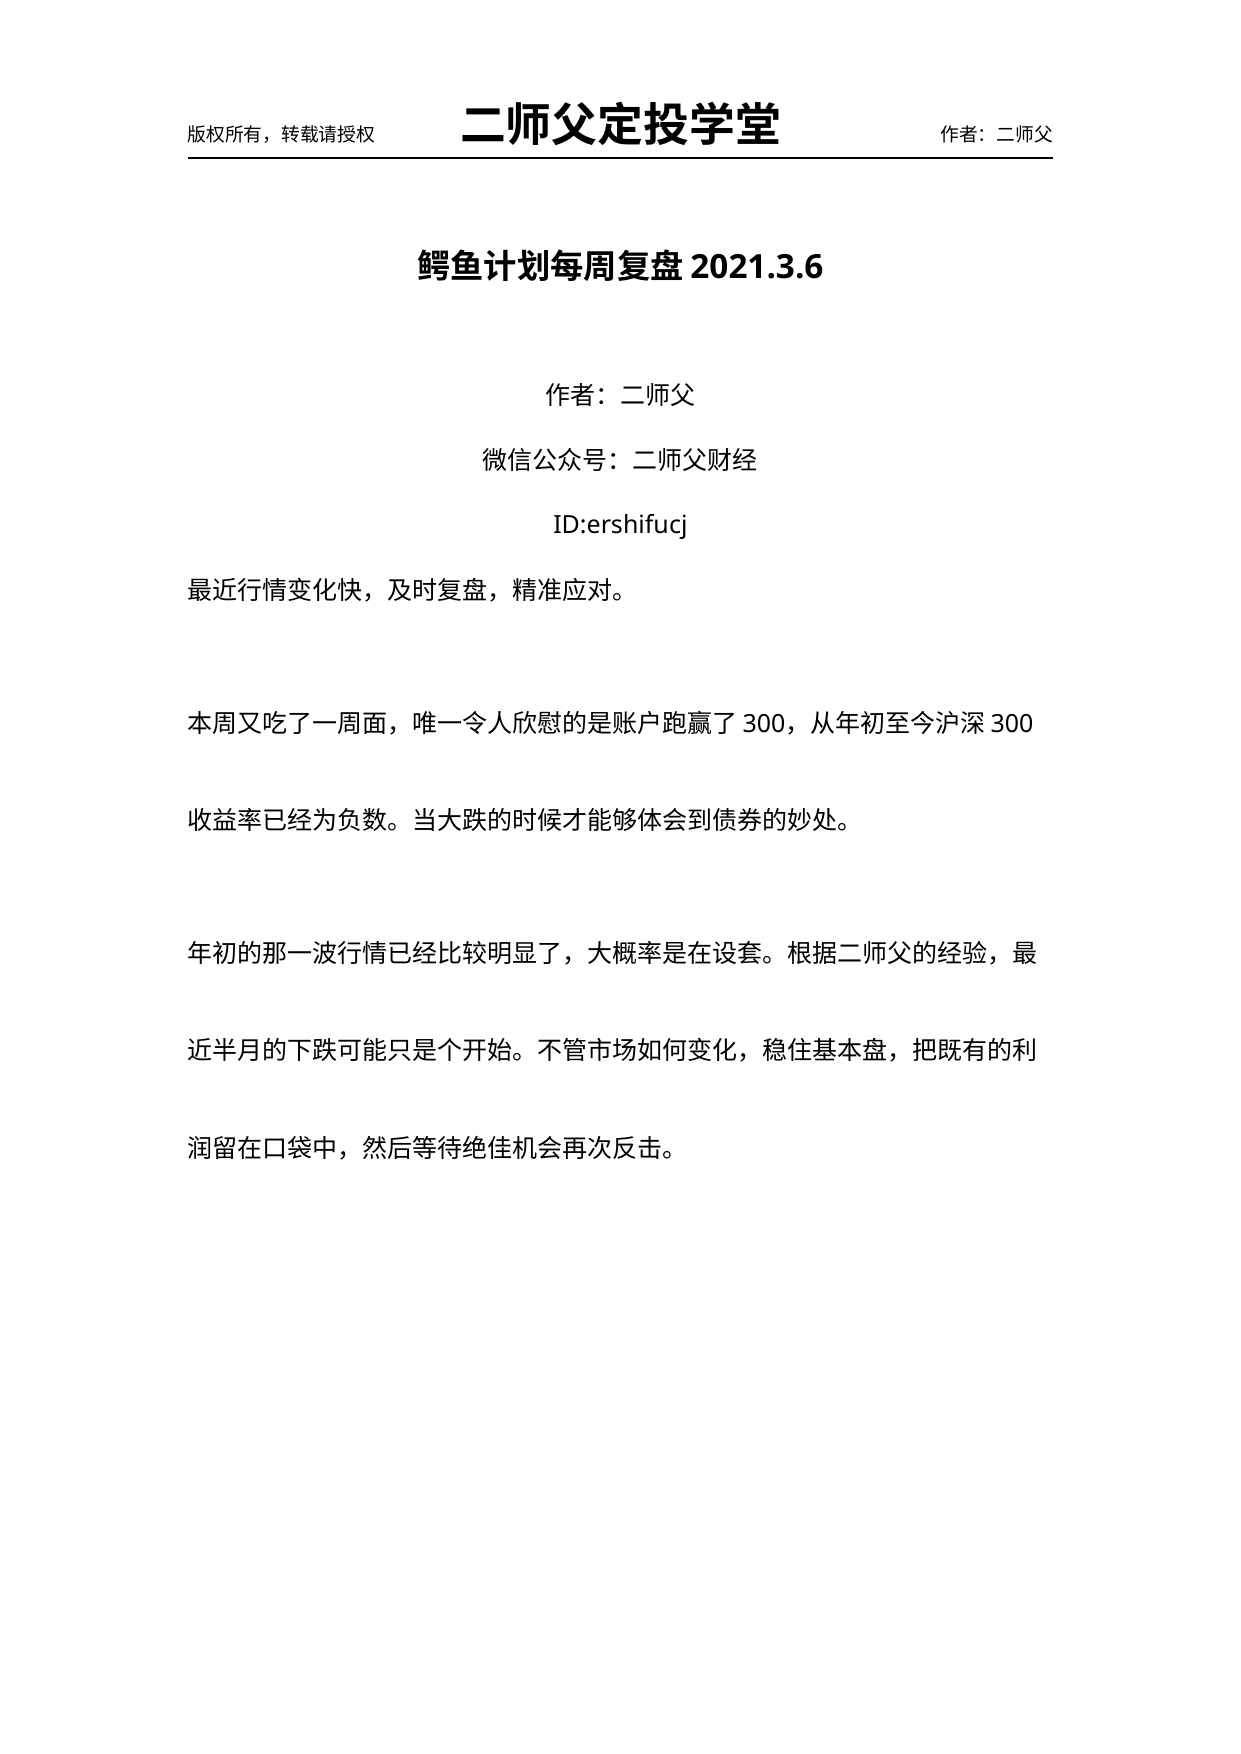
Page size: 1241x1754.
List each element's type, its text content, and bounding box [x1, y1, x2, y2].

text ID:ershifucj [187, 491, 1053, 556]
text 年初的那一波行情已经比较明显了，大概率是在设套。根据二师父的经验，最近半月的下跌可能只是个开始。不管市场如何变化，稳住基本盘，把既有的利润留在口袋中，然后等待绝佳机会再次反击。 [187, 919, 1053, 1179]
text 本周又吃了一周面，唯一令人欣慰的是账户跑赢了300，从年初至今沪深300收益率已经为负数。当大跌的时候才能够体会到债券的妙处。 [187, 689, 1053, 851]
text 微信公众号：二师父财经 [187, 426, 1053, 491]
text 最近行情变化快，及时复盘，精准应对。 [187, 556, 1053, 621]
text 作者：二师父 [187, 361, 1053, 426]
text 鳄鱼计划每周复盘2021.3.6 [187, 231, 1053, 296]
